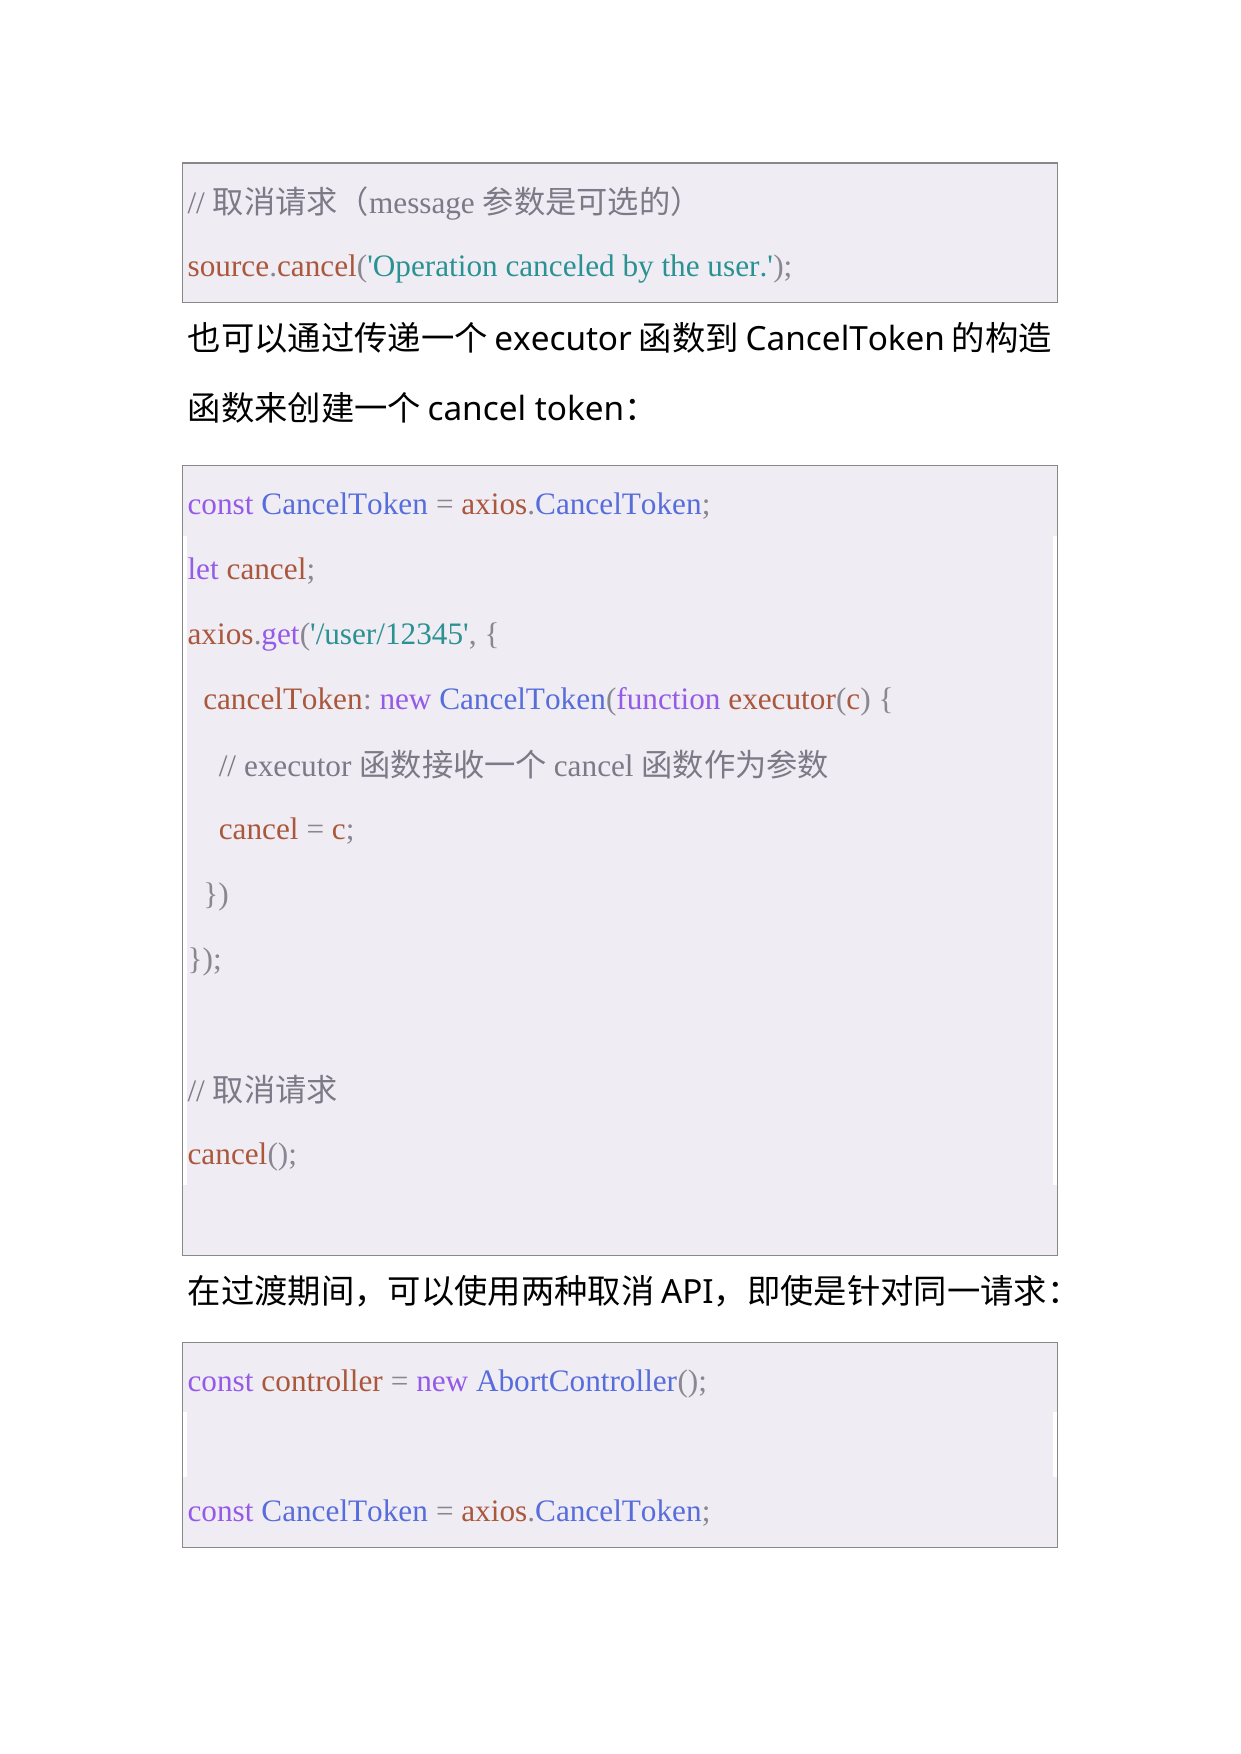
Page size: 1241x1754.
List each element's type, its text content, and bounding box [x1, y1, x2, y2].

text axios.get('/user/12345', { [187, 601, 1053, 666]
text 也可以通过传递一个executor函数到CancelToken的构造函数来创建一个cancel token： [187, 303, 1053, 438]
text // 取消请求 [187, 1056, 1053, 1121]
text // executor 函数接收一个 cancel 函数作为参数 [187, 731, 1053, 796]
text cancel = c; [187, 796, 1053, 861]
text const CancelToken = axios.CancelToken; [183, 466, 1057, 536]
text cancelToken: new CancelToken(function executor(c) { [187, 666, 1053, 731]
text cancel(); [187, 1121, 1053, 1180]
text }); [187, 926, 1053, 991]
text // 取消请求（message 参数是可选的） [183, 164, 1057, 227]
text const controller = new AbortController(); [183, 1343, 1057, 1412]
text const CancelToken = axios.CancelToken; [183, 1472, 1057, 1547]
text 在过渡期间，可以使用两种取消API，即使是针对同一请求： [187, 1256, 1053, 1321]
text }) [187, 861, 1053, 926]
text let cancel; [187, 536, 1053, 601]
text source.cancel('Operation canceled by the user.'); [183, 227, 1057, 302]
